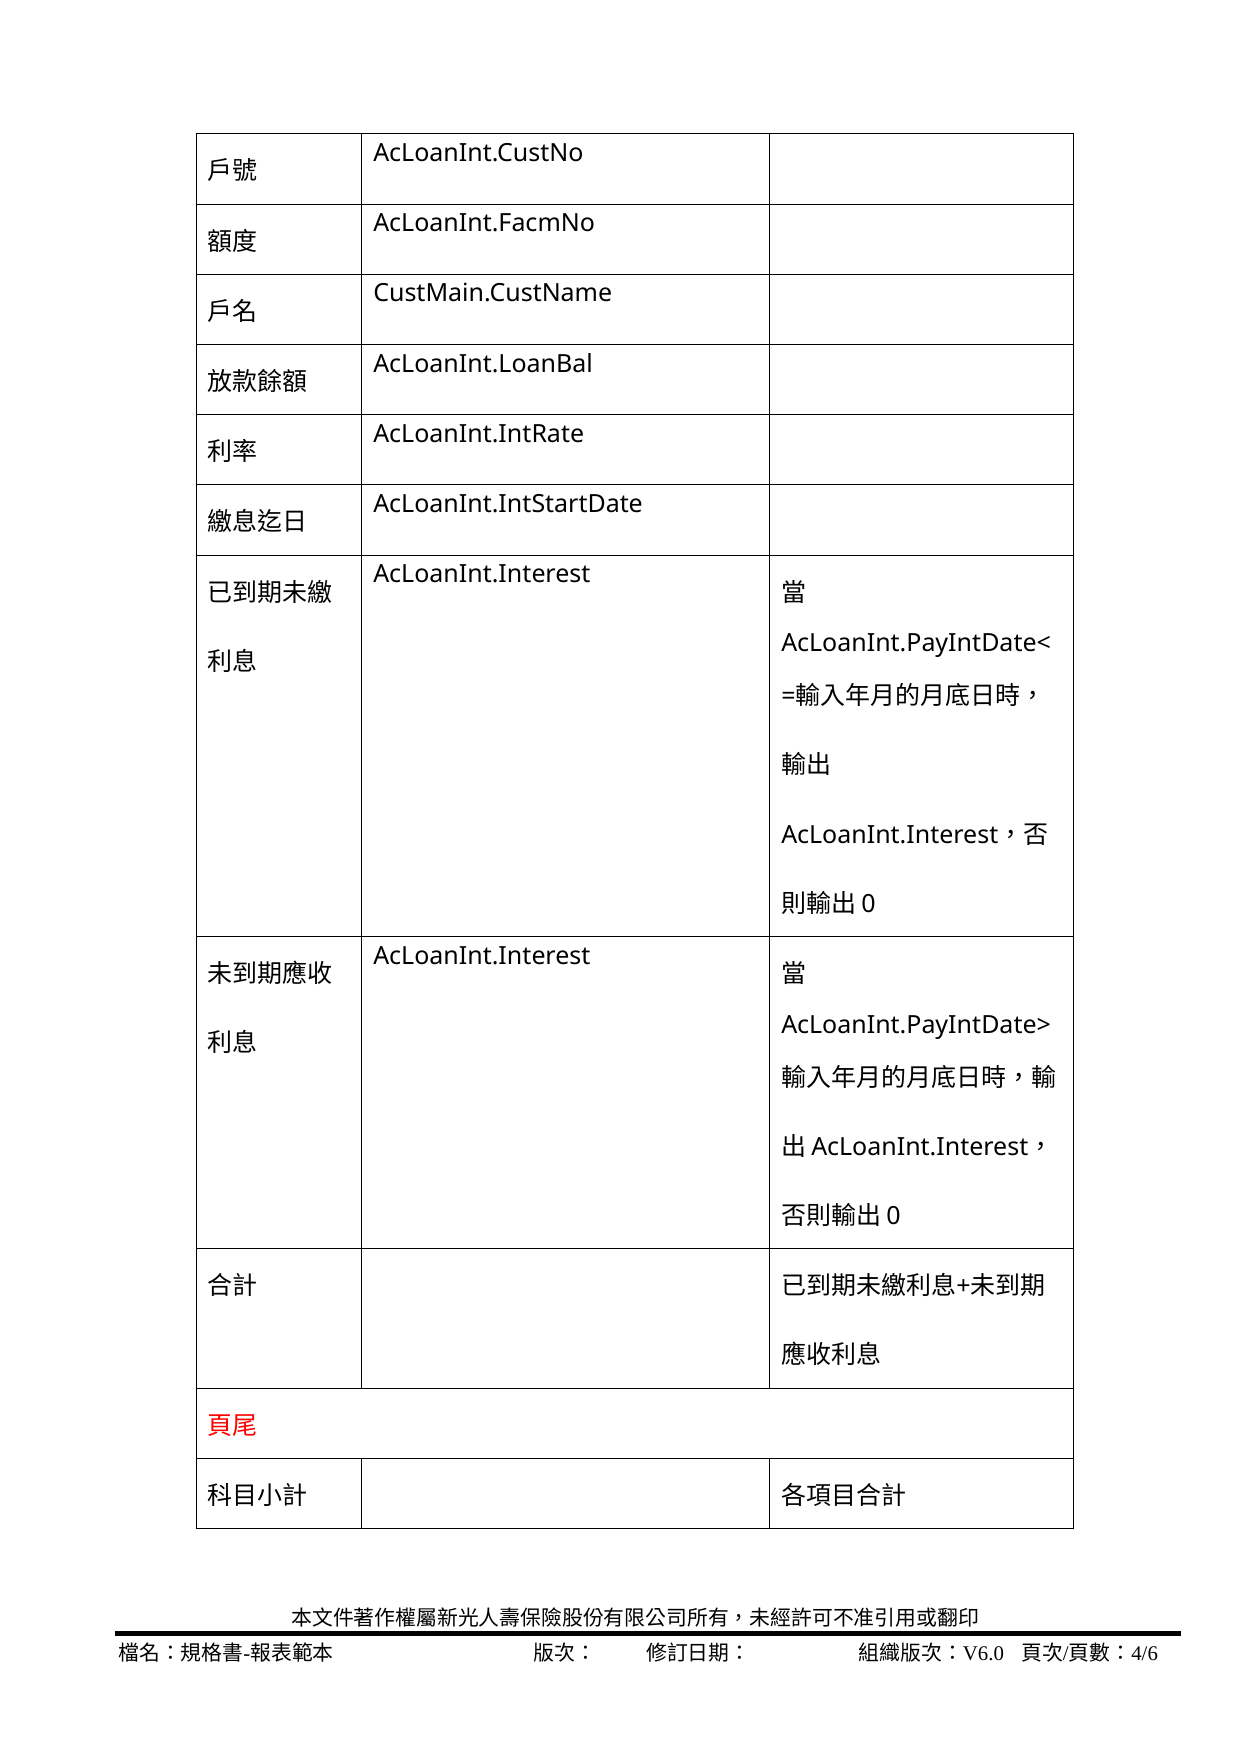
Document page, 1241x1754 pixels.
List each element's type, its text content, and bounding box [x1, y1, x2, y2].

table_cell 合計 [197, 1249, 361, 1388]
table_cell 戶名 [197, 275, 361, 344]
table_cell [770, 415, 1073, 484]
table_cell AcLoanInt.CustNo [362, 134, 769, 203]
table_cell AcLoanInt.IntStartDate [362, 485, 769, 554]
table_cell 已到期未繳利息 [197, 556, 361, 936]
table_cell 戶號 [197, 134, 361, 203]
table_cell AcLoanInt.Interest [362, 556, 769, 936]
table_cell 當AcLoanInt.PayIntDate>輸入年月的月底日時，輸出AcLoanInt.Interest，否則輸出0 [770, 937, 1073, 1248]
table_cell 放款餘額 [197, 345, 361, 414]
table_cell 額度 [197, 205, 361, 274]
table_cell 已到期未繳利息+未到期應收利息 [770, 1249, 1073, 1388]
table_cell [770, 205, 1073, 274]
table_cell [770, 134, 1073, 203]
table_cell AcLoanInt.Interest [362, 937, 769, 1248]
table_cell [770, 345, 1073, 414]
table_cell [362, 1459, 769, 1528]
table_cell 當AcLoanInt.PayIntDate<=輸入年月的月底日時，輸出AcLoanInt.Interest，否則輸出0 [770, 556, 1073, 936]
table_cell CustMain.CustName [362, 275, 769, 344]
table_cell 頁尾 [197, 1389, 1073, 1458]
table_cell [362, 1249, 769, 1388]
table_cell 各項目合計 [770, 1459, 1073, 1528]
table_cell 未到期應收利息 [197, 937, 361, 1248]
table_cell AcLoanInt.IntRate [362, 415, 769, 484]
table_cell 利率 [197, 415, 361, 484]
table_cell [770, 275, 1073, 344]
table_cell AcLoanInt.FacmNo [362, 205, 769, 274]
table_cell 繳息迄日 [197, 485, 361, 554]
table_cell AcLoanInt.LoanBal [362, 345, 769, 414]
table_cell [770, 485, 1073, 554]
table_cell 科目小計 [197, 1459, 361, 1528]
